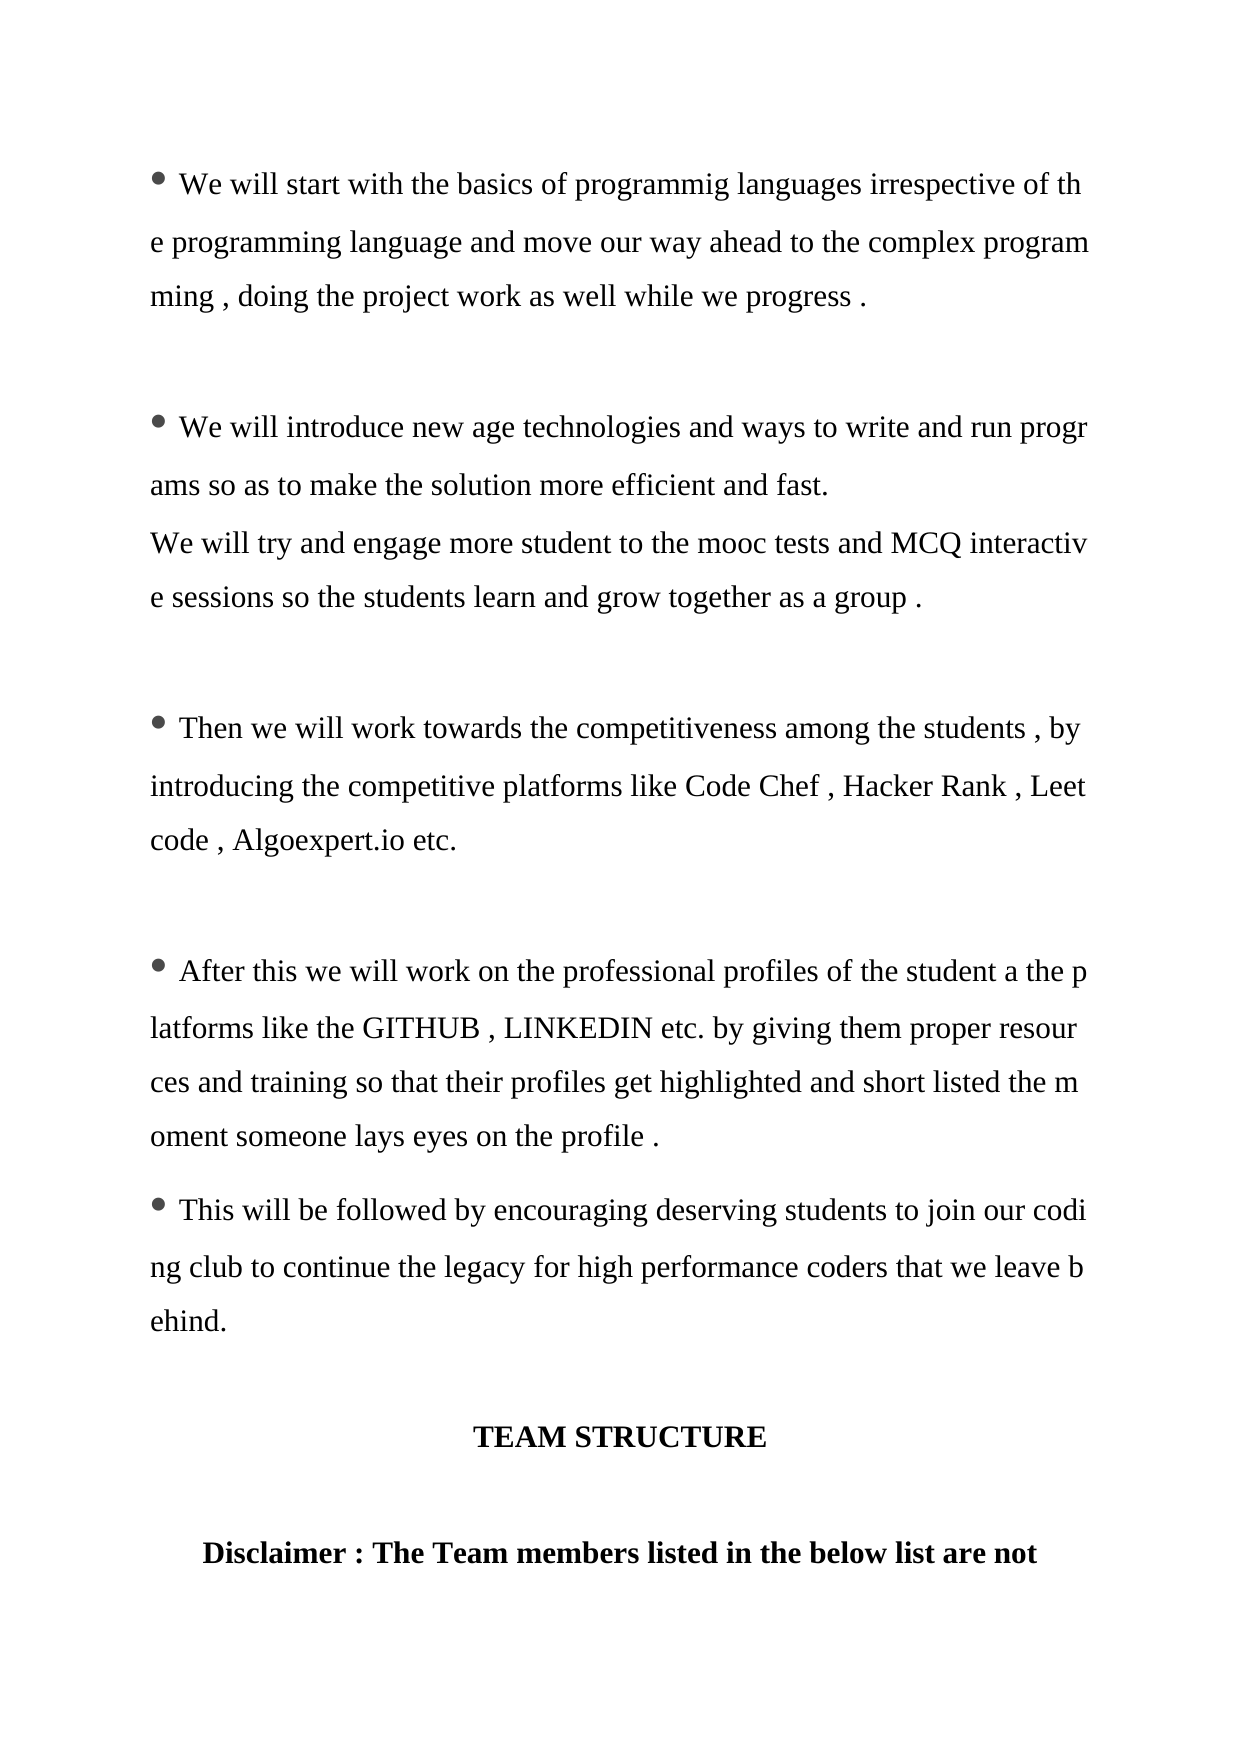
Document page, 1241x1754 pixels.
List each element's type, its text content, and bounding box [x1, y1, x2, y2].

text TEAM STRUCTURE [150, 1418, 1090, 1454]
text • We will introduce new age technologies and ways to write and run programs so as to make the solution more efficient and fast. [150, 393, 1090, 502]
text • After this we will work on the professional profiles of the student a the platforms like the GITHUB , LINKEDIN etc. by giving them proper resources and training so that their profiles get highlighted and short listed the moment someone lays eyes on the profile . [150, 937, 1090, 1153]
text • Then we will work towards the competitiveness among the students , by introducing the competitive platforms like Code Chef , Hacker Rank , Leet code , Algoexpert.io etc. [150, 694, 1090, 857]
text • We will start with the basics of programmig languages irrespective of the programming language and move our way ahead to the complex programming , doing the project work as well while we progress . [150, 150, 1090, 313]
text We will try and engage more student to the mooc tests and MCQ interactive sessions so the students learn and grow together as a group . [150, 524, 1090, 614]
text • This will be followed by encouraging deserving students to join our coding club to continue the legacy for high performance coders that we leave behind. [150, 1176, 1090, 1338]
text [150, 1534, 1090, 1570]
